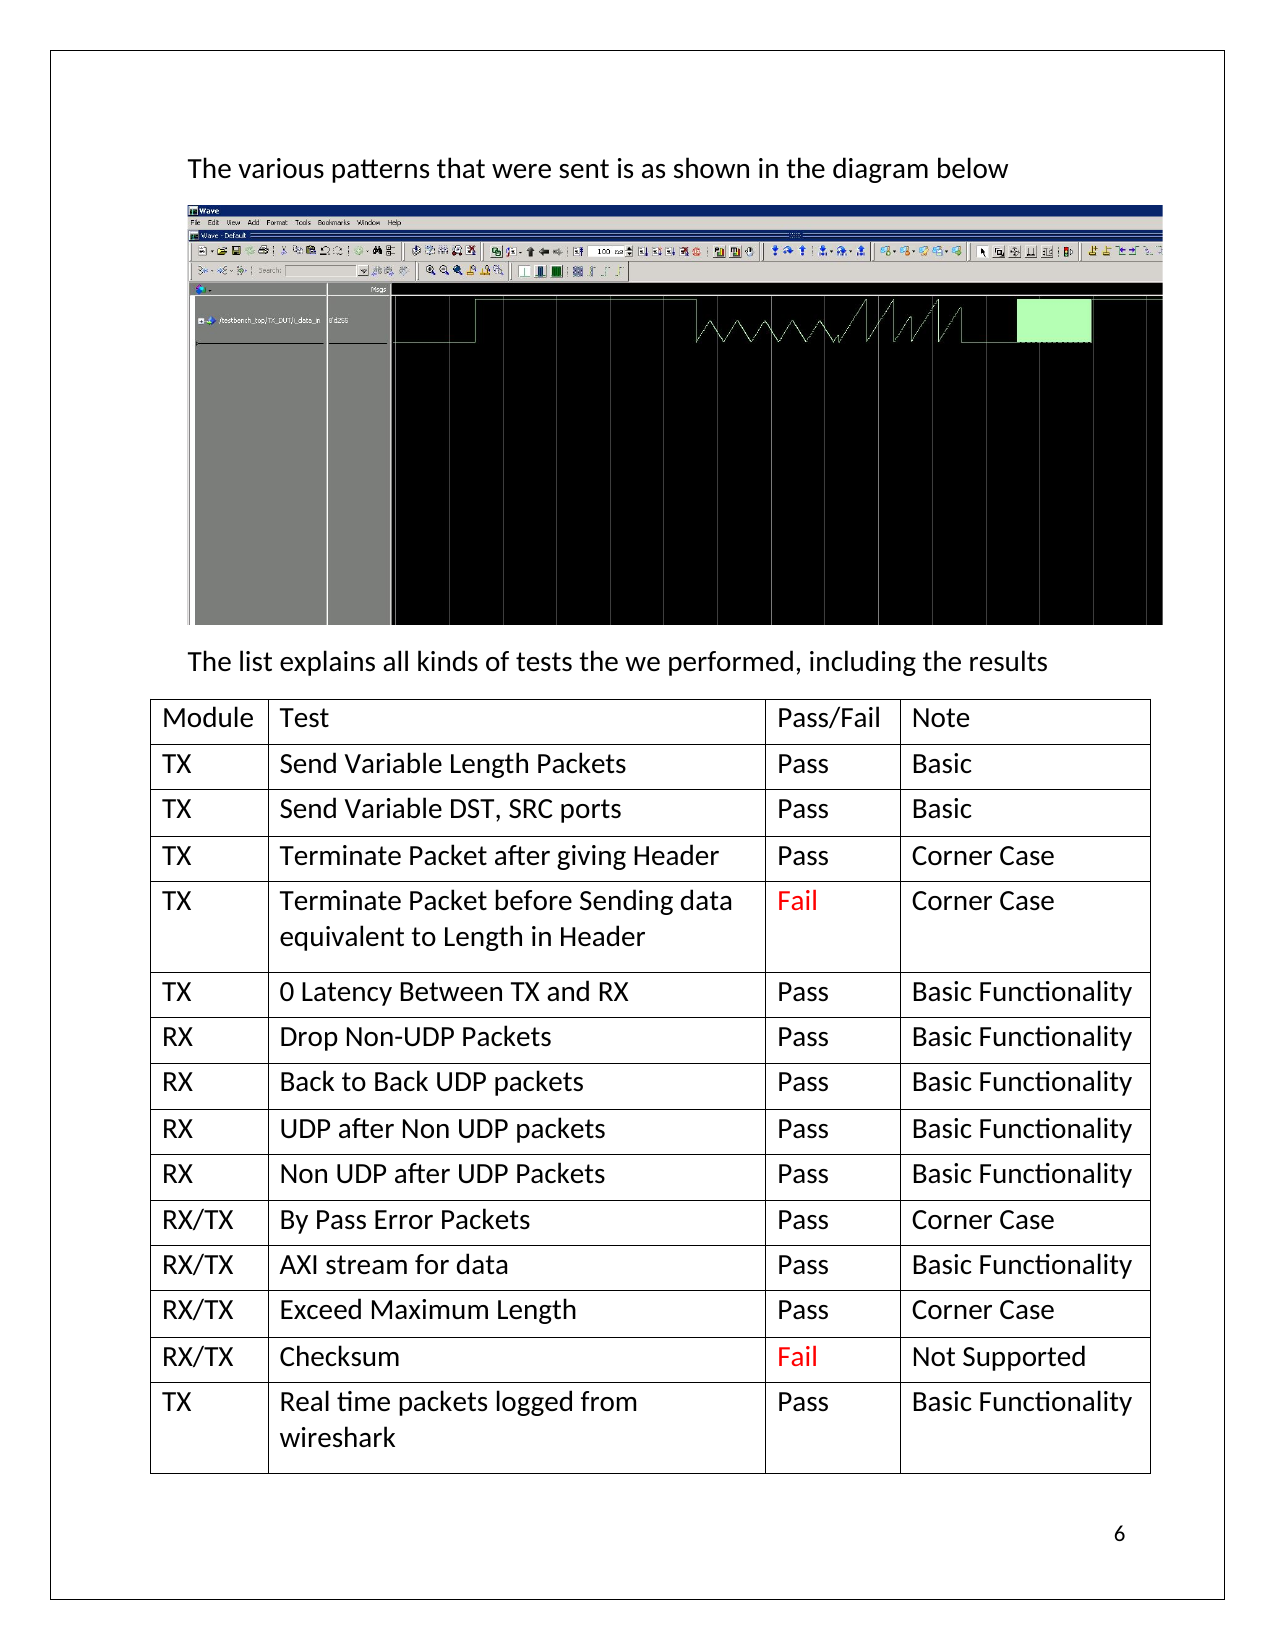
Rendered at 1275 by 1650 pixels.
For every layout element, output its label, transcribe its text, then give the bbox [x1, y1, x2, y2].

picture [187, 205, 1163, 625]
table_cell UDP after Non UDP packets [269, 1110, 765, 1154]
table_cell RX [151, 1018, 268, 1062]
table_cell TX [151, 1383, 268, 1473]
table_cell Not Supported [901, 1338, 1150, 1382]
table_cell Pass [766, 973, 900, 1017]
table_cell Pass [766, 1018, 900, 1062]
table_cell Corner Case [901, 837, 1150, 881]
table_cell Pass [766, 1246, 900, 1290]
table_cell TX [151, 745, 268, 789]
table_cell RX/TX [151, 1291, 268, 1337]
table_cell Pass [766, 1201, 900, 1245]
table_cell Send Variable Length Packets [269, 745, 765, 789]
table_cell TX [151, 973, 268, 1017]
table_cell Back to Back UDP packets [269, 1064, 765, 1109]
table_cell Fail [766, 882, 900, 972]
table_cell TX [151, 882, 268, 972]
table_cell Basic [901, 790, 1150, 836]
table_cell Exceed Maximum Length [269, 1291, 765, 1337]
table_cell Corner Case [901, 882, 1150, 972]
table_cell Basic Functionality [901, 1383, 1150, 1473]
table_cell RX [151, 1155, 268, 1200]
table_cell Pass [766, 790, 900, 836]
table_cell Basic [901, 745, 1150, 789]
table_cell Pass [766, 1291, 900, 1337]
table_cell By Pass Error Packets [269, 1201, 765, 1245]
table_cell Pass [766, 1155, 900, 1200]
table_cell TX [151, 790, 268, 836]
table_header Note [901, 700, 1150, 744]
table_cell Fail [766, 1338, 900, 1382]
table_cell RX [151, 1064, 268, 1109]
table_cell Pass [766, 745, 900, 789]
table_cell Real time packets logged from wireshark [269, 1383, 765, 1473]
table_cell Corner Case [901, 1201, 1150, 1245]
text The list explains all kinds of tests the we performed, including the results [187, 643, 1125, 679]
table_cell Basic Functionality [901, 1110, 1150, 1154]
table_cell Basic Functionality [901, 1246, 1150, 1290]
table_cell Basic Functionality [901, 1155, 1150, 1200]
table_cell Non UDP after UDP Packets [269, 1155, 765, 1200]
table_cell Checksum [269, 1338, 765, 1382]
table_header Test [269, 700, 765, 744]
table_cell Send Variable DST, SRC ports [269, 790, 765, 836]
table_header Pass/Fail [766, 700, 900, 744]
table_cell RX/TX [151, 1338, 268, 1382]
table_cell Corner Case [901, 1291, 1150, 1337]
text The various patterns that were sent is as shown in the diagram below [187, 150, 1125, 186]
table_cell Basic Functionality [901, 1064, 1150, 1109]
table_cell RX/TX [151, 1246, 268, 1290]
table_cell RX/TX [151, 1201, 268, 1245]
table_cell RX [151, 1110, 268, 1154]
table_cell Basic Functionality [901, 1018, 1150, 1062]
table_cell Terminate Packet before Sending data equivalent to Length in Header [269, 882, 765, 972]
table_cell Pass [766, 1383, 900, 1473]
table_cell AXI stream for data [269, 1246, 765, 1290]
table_cell Terminate Packet after giving Header [269, 837, 765, 881]
table_cell Pass [766, 1064, 900, 1109]
table_cell Basic Functionality [901, 973, 1150, 1017]
table_cell TX [151, 837, 268, 881]
table_cell Pass [766, 837, 900, 881]
table_cell 0 Latency Between TX and RX [269, 973, 765, 1017]
table_header Module [151, 700, 268, 744]
table_cell Pass [766, 1110, 900, 1154]
table_cell Drop Non-UDP Packets [269, 1018, 765, 1062]
